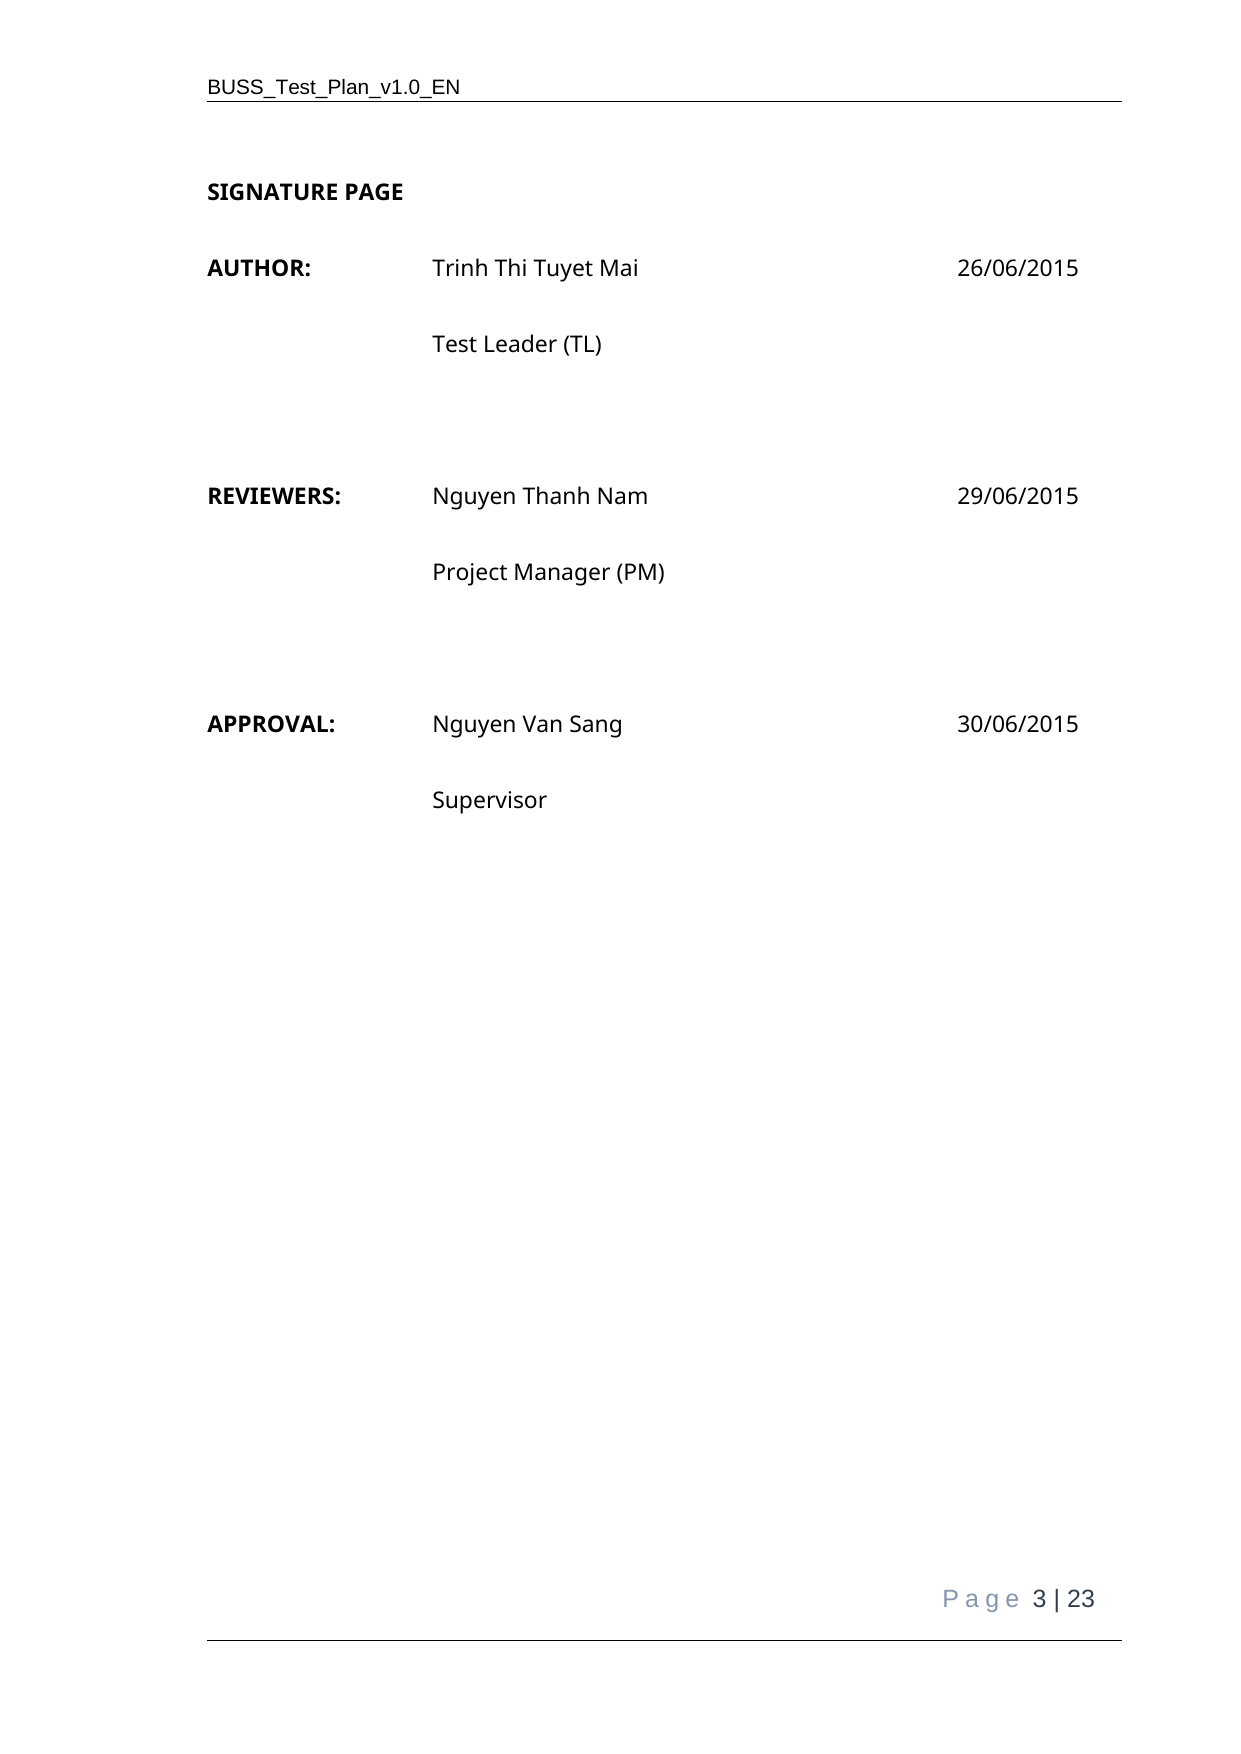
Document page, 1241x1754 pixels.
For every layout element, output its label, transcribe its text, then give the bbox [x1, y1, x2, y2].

text Project Manager (PM) [357, 556, 1122, 588]
text SIGNATURE PAGE [207, 176, 1122, 207]
text REVIEWERS: Nguyen Thanh Nam 29/06/2015 [207, 480, 1122, 512]
text Supervisor [357, 784, 1122, 816]
text Test Leader (TL) [357, 328, 1122, 359]
text APPROVAL: Nguyen Van Sang 30/06/2015 [207, 708, 1122, 740]
text AUTHOR: Trinh Thi Tuyet Mai 26/06/2015 [207, 252, 1122, 283]
